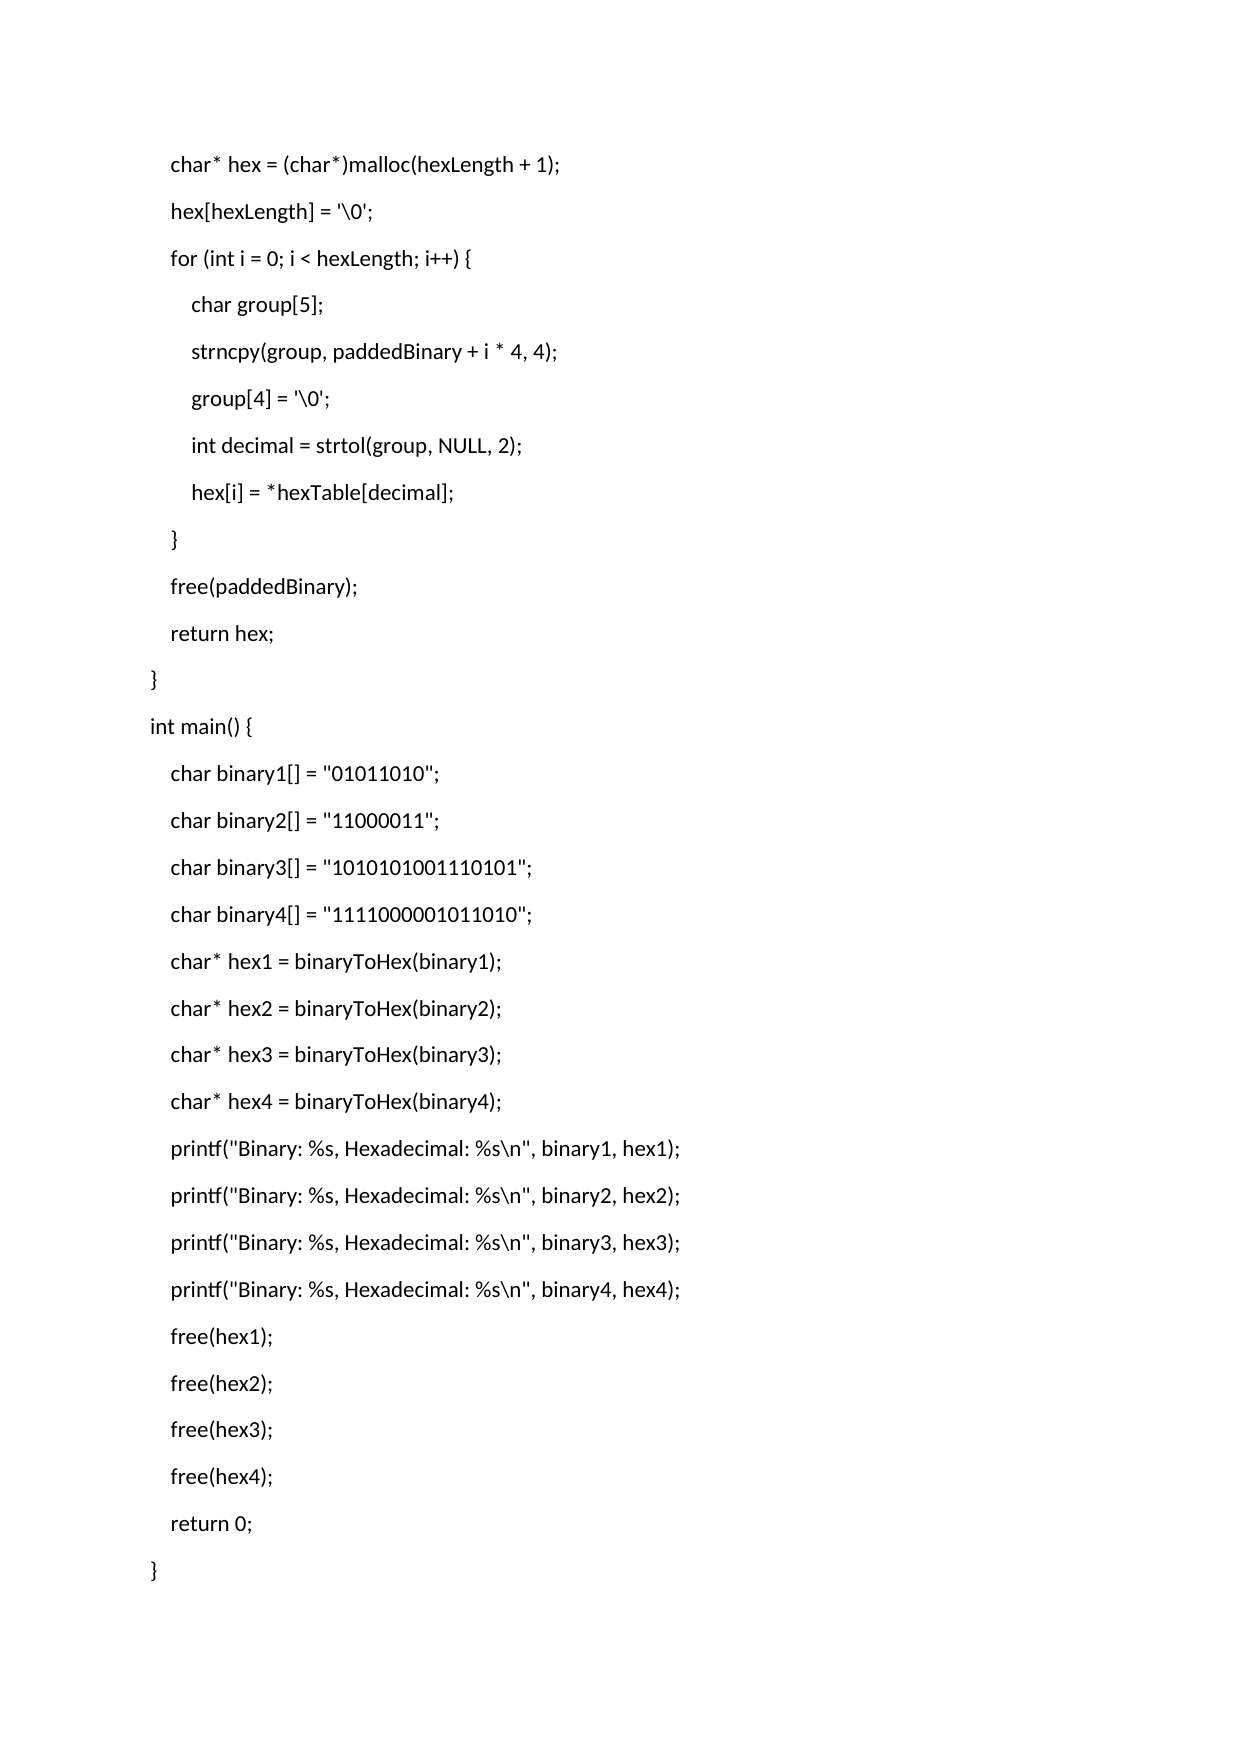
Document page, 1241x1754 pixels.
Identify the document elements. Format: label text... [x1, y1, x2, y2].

text free(hex3); [150, 1416, 1090, 1444]
text printf("Binary: %s, Hexadecimal: %s\n", binary3, hex3); [150, 1228, 1090, 1256]
text char* hex = (char*)malloc(hexLength + 1); [150, 150, 1090, 178]
text char binary3[] = "1010101001110101"; [150, 853, 1090, 881]
text int decimal = strtol(group, NULL, 2); [150, 431, 1090, 459]
text int main() { [150, 712, 1090, 741]
text hex[i] = *hexTable[decimal]; [150, 478, 1090, 506]
text hex[hexLength] = '\0'; [150, 197, 1090, 225]
text } [150, 1556, 1090, 1584]
text free(hex4); [150, 1462, 1090, 1491]
text return 0; [150, 1509, 1090, 1537]
text free(hex2); [150, 1369, 1090, 1397]
text printf("Binary: %s, Hexadecimal: %s\n", binary4, hex4); [150, 1275, 1090, 1303]
text printf("Binary: %s, Hexadecimal: %s\n", binary2, hex2); [150, 1181, 1090, 1209]
text char binary4[] = "1111000001011010"; [150, 900, 1090, 928]
text char binary1[] = "01011010"; [150, 759, 1090, 787]
text strncpy(group, paddedBinary + i * 4, 4); [150, 337, 1090, 366]
text char* hex1 = binaryToHex(binary1); [150, 947, 1090, 975]
text char* hex3 = binaryToHex(binary3); [150, 1041, 1090, 1069]
text free(paddedBinary); [150, 572, 1090, 600]
text char* hex2 = binaryToHex(binary2); [150, 994, 1090, 1022]
text group[4] = '\0'; [150, 384, 1090, 412]
text char group[5]; [150, 291, 1090, 319]
text char binary2[] = "11000011"; [150, 806, 1090, 834]
text } [150, 666, 1090, 694]
text for (int i = 0; i < hexLength; i++) { [150, 244, 1090, 272]
text } [150, 525, 1090, 553]
text printf("Binary: %s, Hexadecimal: %s\n", binary1, hex1); [150, 1134, 1090, 1162]
text return hex; [150, 619, 1090, 647]
text free(hex1); [150, 1322, 1090, 1350]
text char* hex4 = binaryToHex(binary4); [150, 1087, 1090, 1116]
